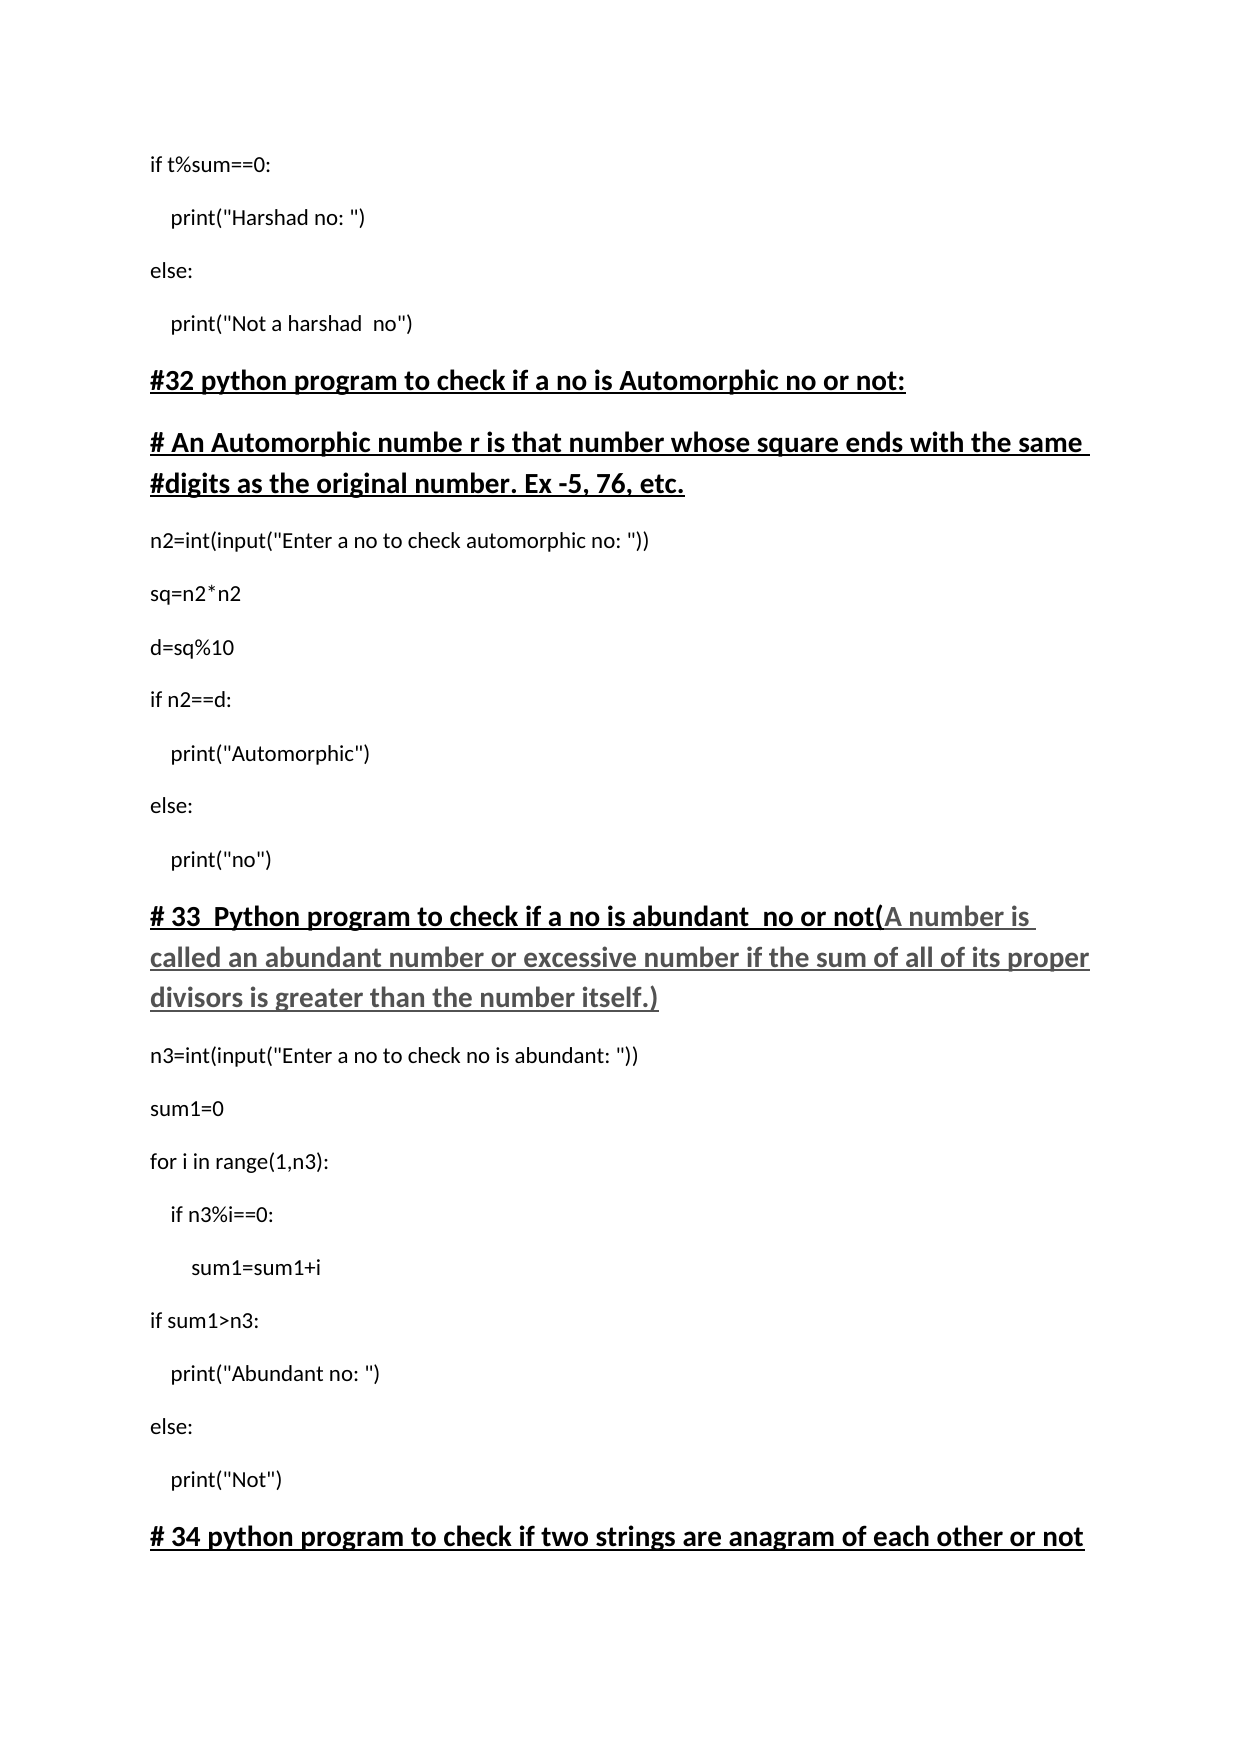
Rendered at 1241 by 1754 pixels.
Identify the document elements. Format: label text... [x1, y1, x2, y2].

text sq=n2*n2 [150, 579, 1090, 608]
text #32 python program to check if a no is Automorphic no or not: [150, 362, 1090, 398]
text if n3%i==0: [150, 1200, 1090, 1228]
text else: [150, 792, 1090, 820]
text if n2==d: [150, 686, 1090, 714]
text if sum1>n3: [150, 1306, 1090, 1334]
text # An Automorphic numbe r is that number whose square ends with the same #digits as the original number. Ex -5, 76, etc. [150, 456, 1090, 500]
text print("Not") [150, 1466, 1090, 1493]
text n3=int(input("Enter a no to check no is abundant: ")) [150, 1041, 1090, 1069]
text for i in range(1,n3): [150, 1147, 1090, 1175]
text print("Not a harshad no") [150, 309, 1090, 337]
text if t%sum==0: [150, 150, 1090, 178]
text print("Harshad no: ") [150, 203, 1090, 231]
text print("no") [150, 845, 1090, 873]
text sum1=sum1+i [150, 1253, 1090, 1281]
text sum1=0 [150, 1094, 1090, 1122]
text else: [150, 1412, 1090, 1441]
text d=sq%10 [150, 633, 1090, 661]
text # 33 Python program to check if a no is abundant no or not(A number is called an abundant number or excessive number if the sum of all of its proper divisors is greater than the number itself.) [150, 971, 1090, 1015]
text # 34 python program to check if two strings are anagram of each other or not [150, 1518, 1090, 1554]
text print("Automorphic") [150, 739, 1090, 767]
text n2=int(input("Enter a no to check automorphic no: ")) [150, 527, 1090, 554]
text else: [150, 256, 1090, 284]
text # 33 Python program to check if a no is abundant no or not(A number is called an abundant number or excessive number if the sum of all of its proper divisors is greater than the number itself.) [150, 898, 1090, 969]
text print("Abundant no: ") [150, 1359, 1090, 1387]
